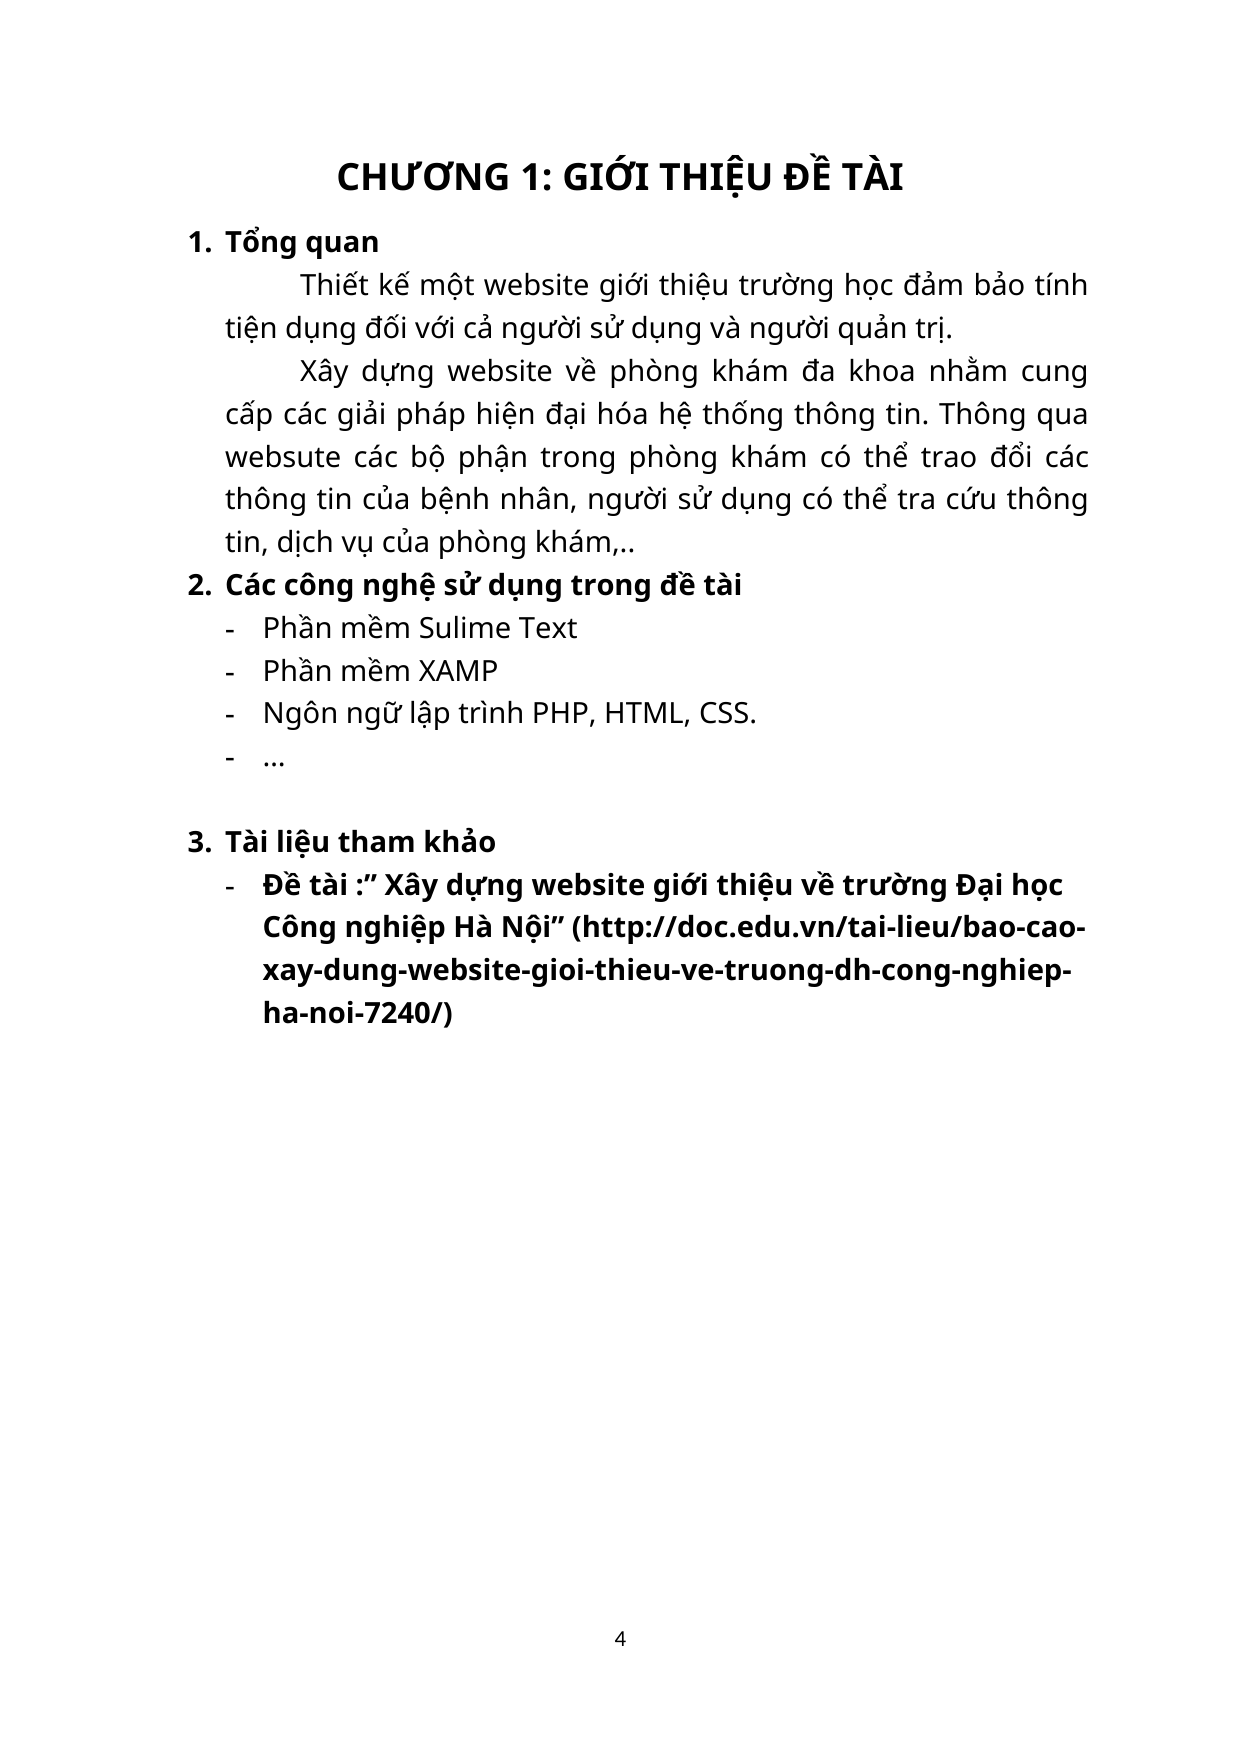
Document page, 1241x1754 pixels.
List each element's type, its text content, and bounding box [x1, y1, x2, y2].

list Các công nghệ sử dụng trong đề tài [187, 564, 1090, 604]
list Tổng quan [187, 222, 1090, 261]
list Phần mềm XAMP [225, 650, 1090, 689]
list Phần mềm Sulime Text [225, 607, 1090, 647]
list Ngôn ngữ lập trình PHP, HTML, CSS. [225, 693, 1090, 732]
text CHƯƠNG 1: GIỚI THIỆU ĐỀ TÀI [150, 150, 1090, 201]
list Thiết kế một website giới thiệu trường học đảm bảo tính tiện dụng đối với cả người sử dụng và người quản trị. [225, 264, 1090, 347]
list Đề tài :” Xây dựng website giới thiệu về trường Đại học Công nghiệp Hà Nội” (http://doc.edu.vn/tai-lieu/bao-cao-xay-dung-website-gioi-thieu-ve-truong-dh-cong-nghiep-ha-noi-7240/) [225, 864, 1090, 1032]
list … [225, 736, 1090, 775]
list Tài liệu tham khảo [187, 821, 1090, 861]
list Xây dựng website về phòng khám đa khoa nhằm cung cấp các giải pháp hiện đại hóa hệ thống thông tin. Thông qua websute các bộ phận trong phòng khám có thể trao đổi các thông tin của bệnh nhân, người sử dụng có thể tra cứu thông tin, dịch vụ của phòng khám,.. [225, 350, 1090, 561]
